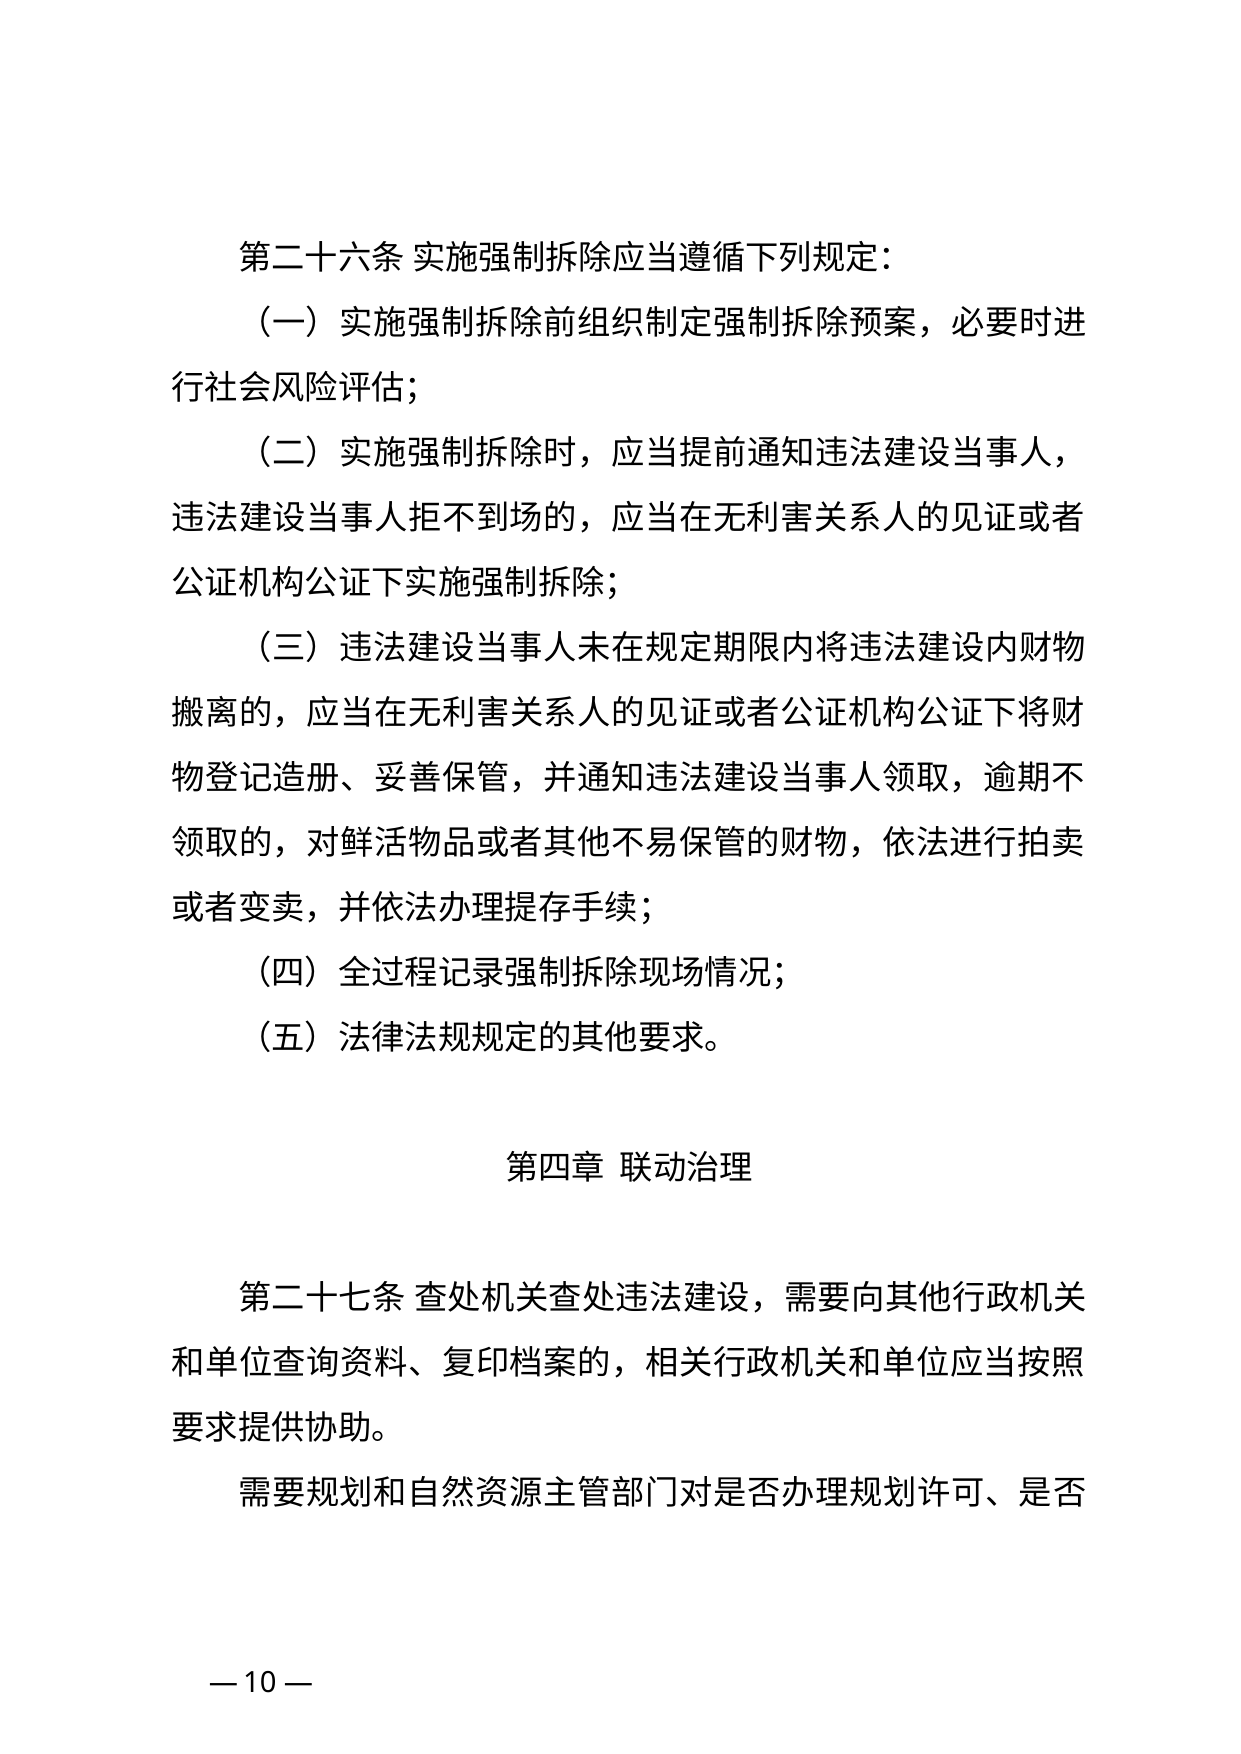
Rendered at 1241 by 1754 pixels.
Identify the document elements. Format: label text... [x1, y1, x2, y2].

text （一）实施强制拆除前组织制定强制拆除预案，必要时进行社会风险评估； [171, 287, 1087, 417]
text 第二十七条 查处机关查处违法建设，需要向其他行政机关和单位查询资料、复印档案的，相关行政机关和单位应当按照要求提供协助。 [171, 1262, 1087, 1457]
text （五）法律法规规定的其他要求。 [171, 1002, 1087, 1067]
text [171, 1457, 1087, 1522]
text 第二十六条 实施强制拆除应当遵循下列规定： [171, 222, 1087, 287]
text （四）全过程记录强制拆除现场情况； [171, 937, 1087, 1002]
text （二）实施强制拆除时，应当提前通知违法建设当事人，违法建设当事人拒不到场的，应当在无利害关系人的见证或者公证机构公证下实施强制拆除； [171, 417, 1087, 612]
text 第四章 联动治理 [171, 1132, 1087, 1197]
text （三）违法建设当事人未在规定期限内将违法建设内财物搬离的，应当在无利害关系人的见证或者公证机构公证下将财物登记造册、妥善保管，并通知违法建设当事人领取，逾期不领取的，对鲜活物品或者其他不易保管的财物，依法进行拍卖或者变卖，并依法办理提存手续； [171, 612, 1087, 937]
